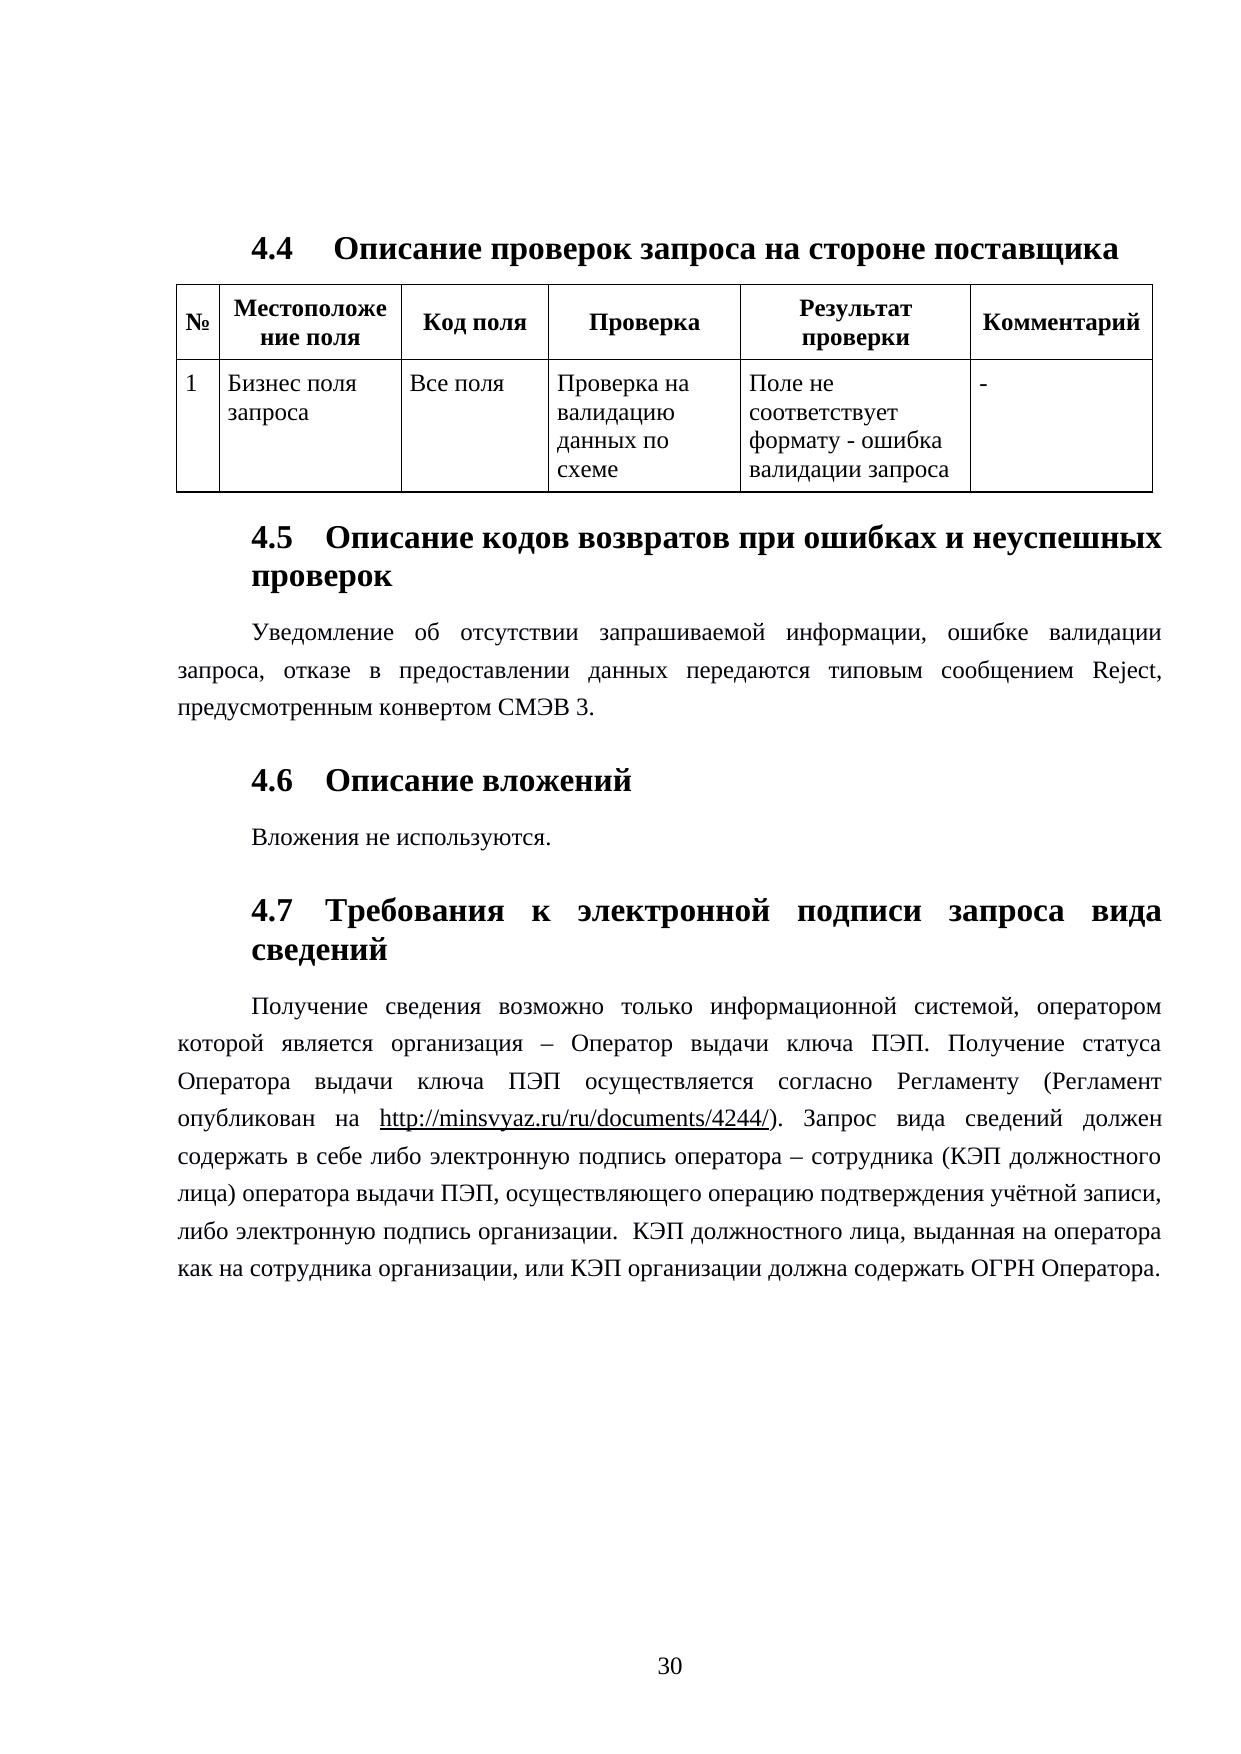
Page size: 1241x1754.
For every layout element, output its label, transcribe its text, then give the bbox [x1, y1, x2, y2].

table_header Проверка [549, 285, 740, 359]
table_cell Поле не соответствует формату - ошибка валидации запроса [741, 360, 970, 491]
table_header № [177, 285, 219, 359]
text Вложения не используются. [177, 816, 1162, 853]
text Уведомление об отсутствии запрашиваемой информации, ошибке валидации запроса, отказе в предоставлении данных передаются типовым сообщением Reject, предусмотренным конвертом СМЭВ 3. [177, 611, 1162, 723]
table_header Комментарий [971, 285, 1152, 359]
list Требования к электронной подписи запроса вида сведений [251, 891, 1162, 967]
table_header Код поля [402, 285, 548, 359]
table_cell Бизнес поля запроса [220, 360, 401, 491]
list Описание проверок запроса на стороне поставщика [251, 228, 1162, 267]
table_cell Все поля [402, 360, 548, 491]
table_cell [177, 360, 219, 491]
table_header Результат проверки [741, 285, 970, 359]
list Описание вложений [251, 761, 1162, 799]
list Описание кодов возвратов при ошибках и неуспешных проверок [251, 517, 1162, 594]
table_cell Проверка на валидацию данных по схеме [549, 360, 740, 491]
table_header Местоположение поля [220, 285, 401, 359]
text Получение сведения возможно только информационной системой, оператором которой является организация – Оператор выдачи ключа ПЭП. Получение статуса Оператора выдачи ключа ПЭП осуществляется согласно Регламенту (Регламент опубликован на http://minsvyaz.ru/ru/documents/4244/). Запрос вида сведений должен содержать в себе либо электронную подпись оператора – сотрудника (КЭП должностного лица) оператора выдачи ПЭП, осуществляющего операцию подтверждения учётной записи, либо электронную подпись организации. КЭП должностного лица, выданная на оператора как на сотрудника организации, или КЭП организации должна содержать ОГРН Оператора. [177, 984, 1162, 1284]
table_cell - [971, 360, 1152, 491]
